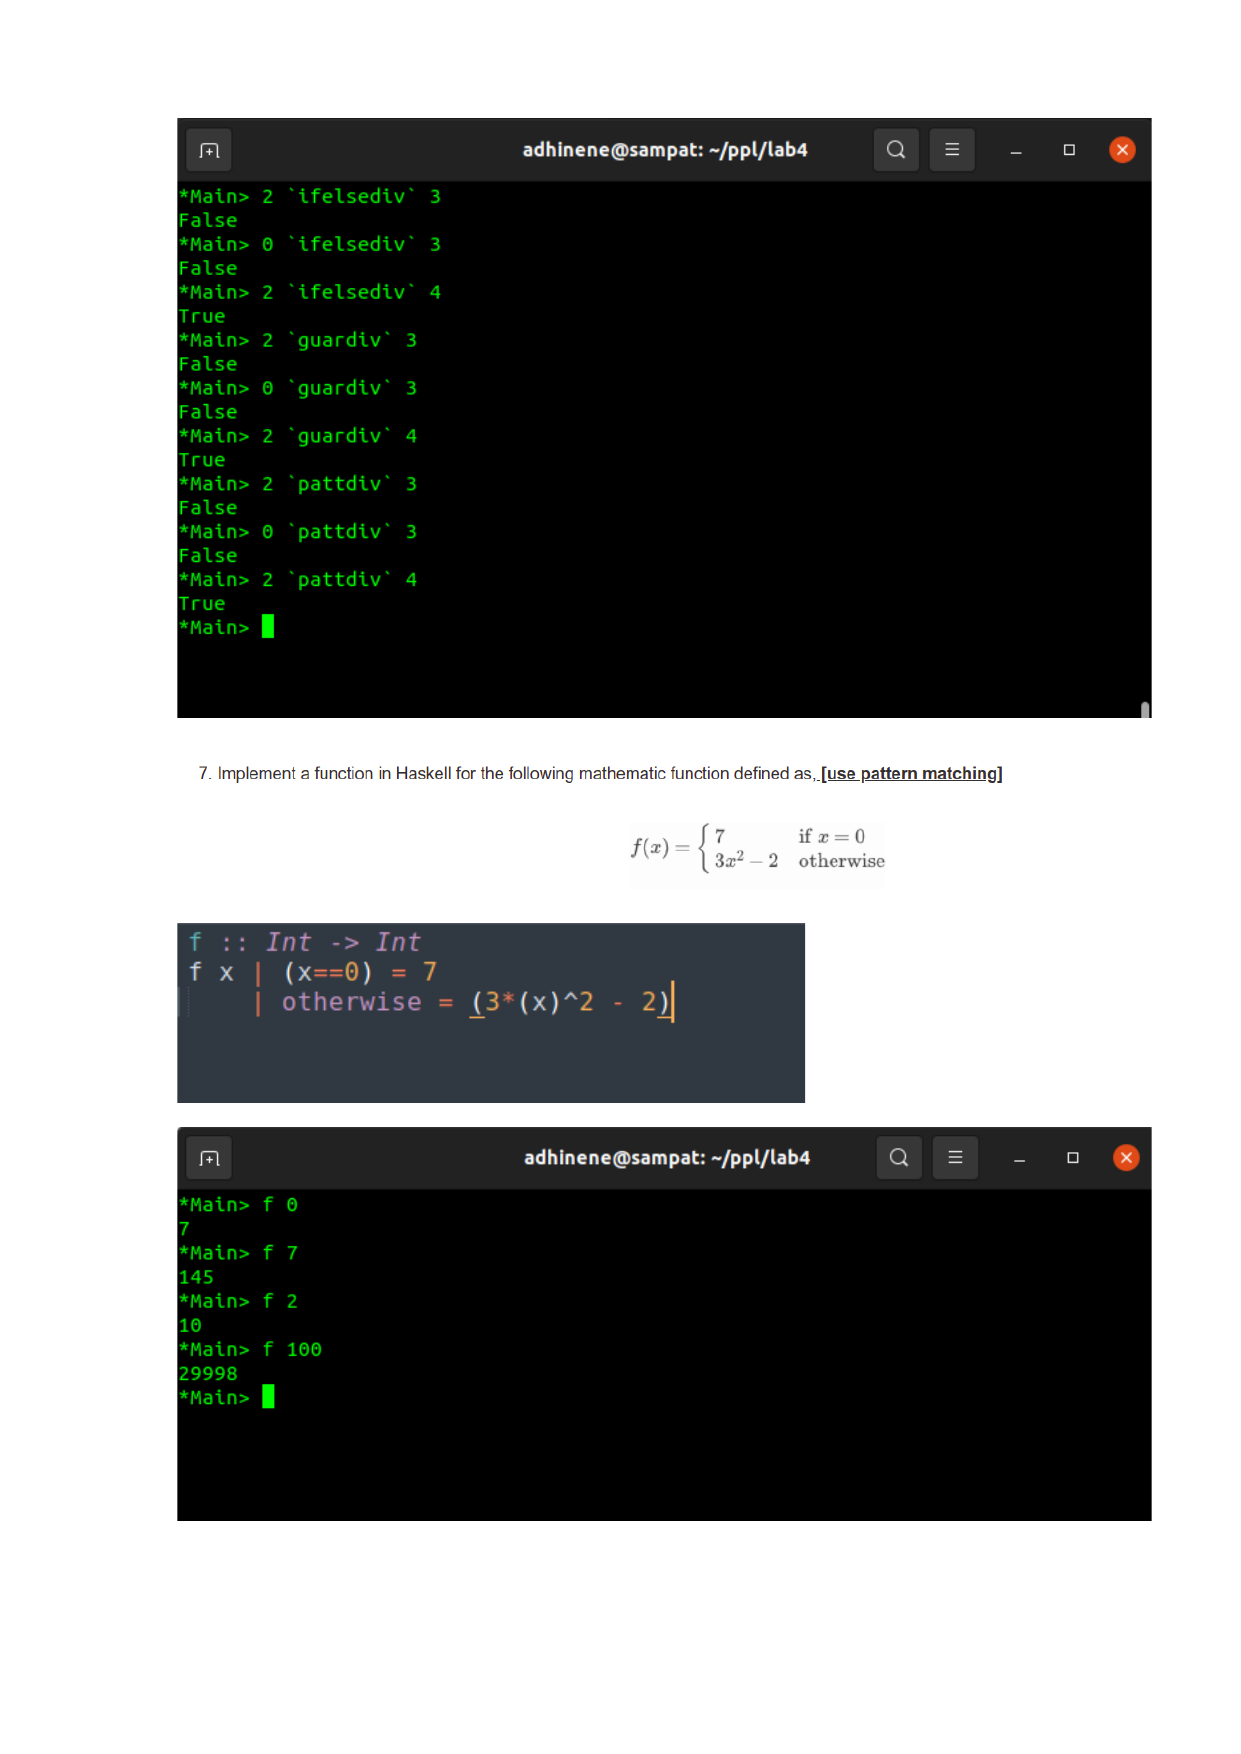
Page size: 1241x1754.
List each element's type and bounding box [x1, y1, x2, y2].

picture [177, 742, 1170, 899]
picture [177, 923, 806, 1103]
picture [177, 118, 1152, 718]
picture [177, 1127, 1152, 1521]
